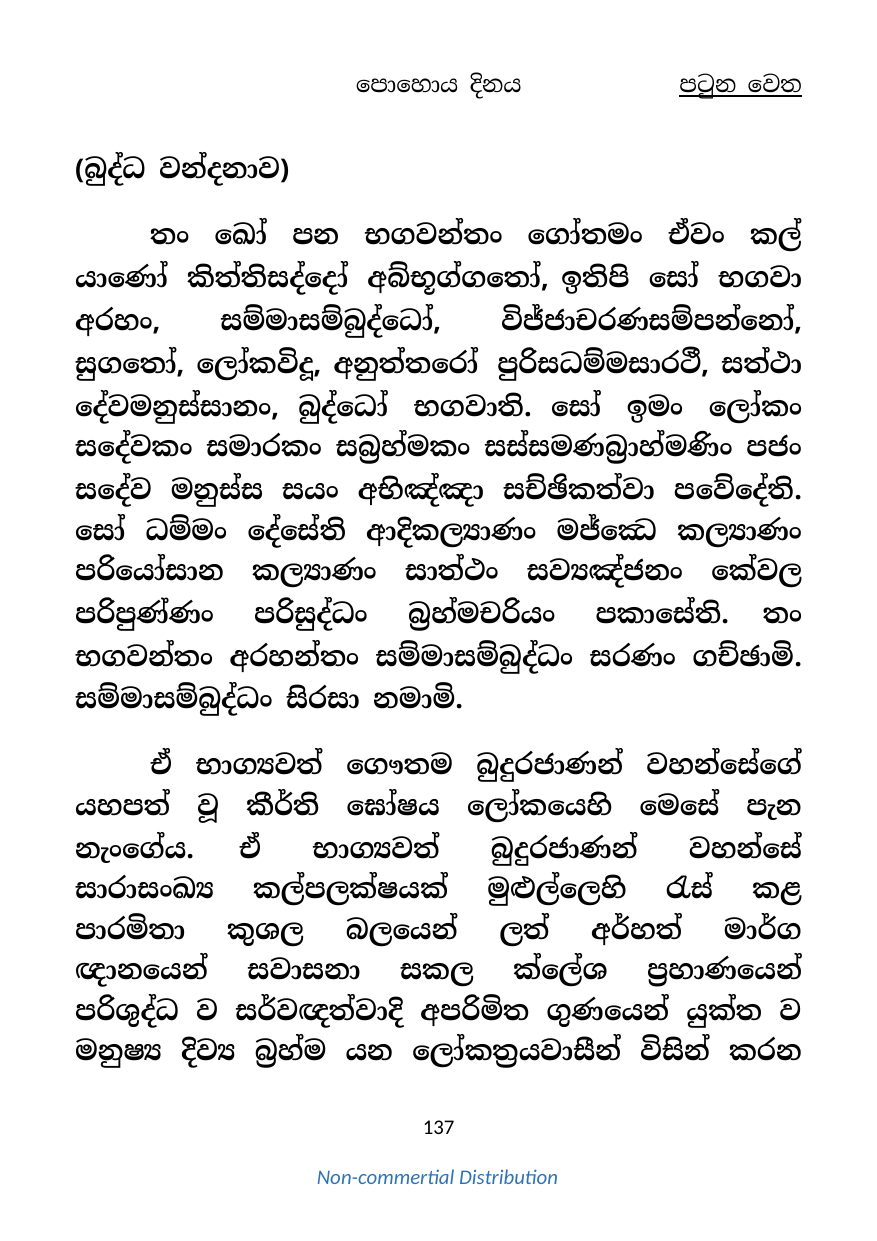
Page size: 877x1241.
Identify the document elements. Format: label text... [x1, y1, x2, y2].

text තං ඛෝ පන භගවන්තං ගෝතමං ඒවං කල්‍යාණෝ කිත්තිසද්දෝ අබ්භූග්ගතෝ, ඉතිපි සෝ භගවා අරහං, සම්මාසම්බුද්ධෝ, විජ්ජාචරණසම්පන්නෝ, සුගතෝ, ලෝකවිදූ, අනුත්තරෝ පුරිසධම්මසාරථී, සත්ථා දේවමනුස්සානං, බුද්ධෝ භගවාති. සෝ ඉමං ලෝකං සදේවකං සමාරකං සබ්‍ර‍හ්මකං සස්සමණබ්‍රාහ්මණිං පජං සදේව මනුස්ස සයං අභිඤ්ඤා සච්ඡිකත්වා පවේදේති. සෝ ධම්මං දේසේති ආදිකල්‍යාණං මජ්ඣෙ කල්‍යාණං පරියෝසාන කල්‍යාණං සාත්ථං සව්‍යඤ්ජනං කේවල පරිපුණ්ණං පරිසුද්ධං බ්‍ර‍හ්මචරියං පකාසේති. තං භගවන්තං අරහන්තං සම්මාසම්බුද්ධං සරණං ගච්ඡාමි. සම්මාසම්බුද්ධං සිරසා නමාමි. [75, 218, 802, 717]
text (බුද්ධ වන්දනාව) [75, 150, 802, 187]
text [75, 748, 802, 1069]
